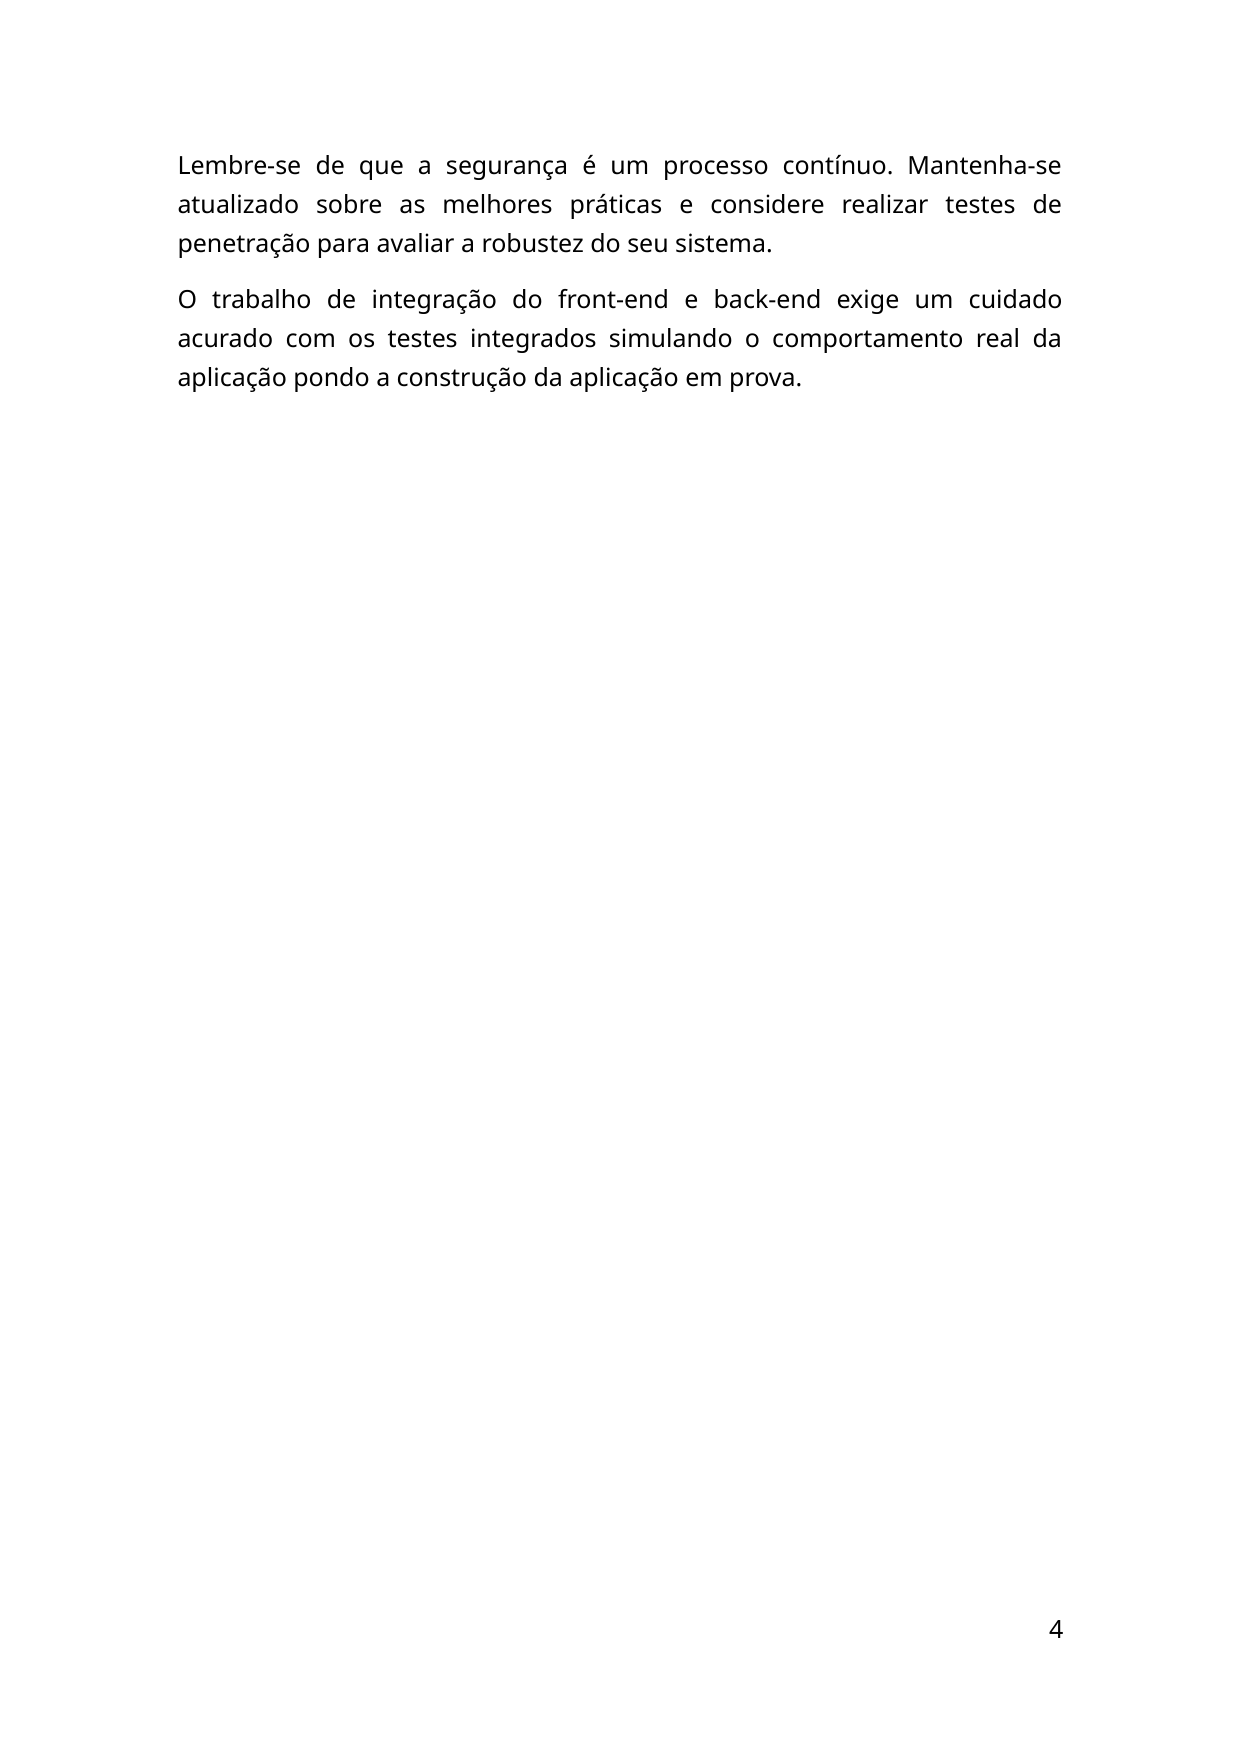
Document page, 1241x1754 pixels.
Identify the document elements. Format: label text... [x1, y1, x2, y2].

text O trabalho de integração do front-end e back-end exige um cuidado acurado com os testes integrados simulando o comportamento real da aplicação pondo a construção da aplicação em prova. [177, 282, 1063, 394]
text Lembre-se de que a segurança é um processo contínuo. Mantenha-se atualizado sobre as melhores práticas e considere realizar testes de penetração para avaliar a robustez do seu sistema. [177, 148, 1063, 260]
